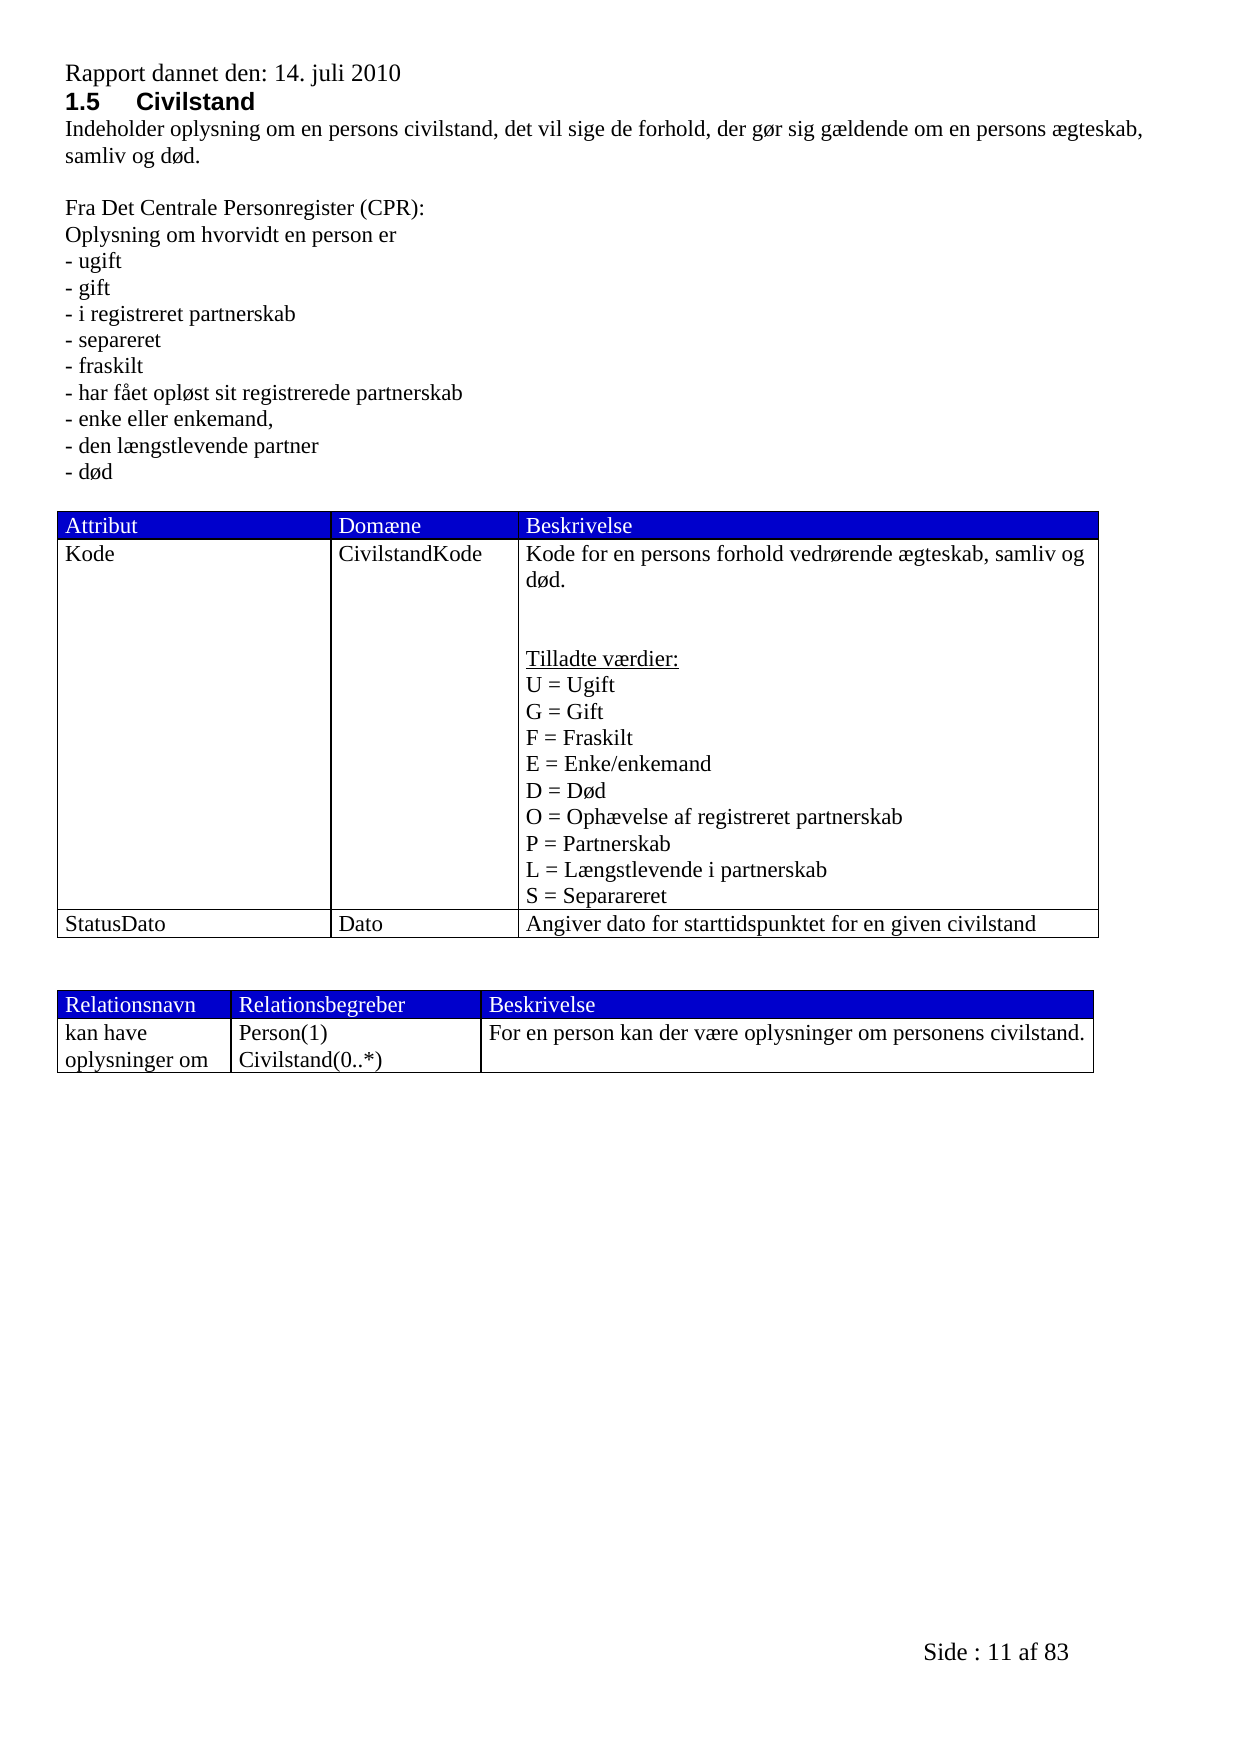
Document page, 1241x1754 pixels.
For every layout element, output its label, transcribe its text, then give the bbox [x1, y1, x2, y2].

text - enke eller enkemand, [65, 405, 1181, 432]
table_header Beskrivelse [482, 991, 1093, 1018]
table_cell Person(1) Civilstand(0..*) [232, 1019, 480, 1072]
text - den længstlevende partner [65, 432, 1181, 458]
table_cell Kode for en persons forhold vedrørende ægteskab, samliv og død. Tilladte værdier: U = Ugift G = Gift F = Fraskilt E = Enke/enkemand D = Død O = Ophævelse af registreret partnerskab P = Partnerskab L = Længstlevende i partnerskab S = Separareret [519, 540, 1098, 909]
text - i registreret partnerskab [65, 300, 1181, 326]
table_header Beskrivelse [519, 512, 1098, 538]
text Indeholder oplysning om en persons civilstand, det vil sige de forhold, der gør sig gældende om en persons ægteskab, samliv og død. [65, 115, 1181, 168]
table_cell StatusDato [58, 910, 330, 937]
table_cell CivilstandKode [332, 540, 518, 909]
text Oplysning om hvorvidt en person er [65, 221, 1181, 247]
text - gift [65, 273, 1181, 300]
text - separeret [65, 326, 1181, 353]
text - død [65, 458, 1181, 484]
text - ugift [65, 247, 1181, 273]
table_cell Dato [332, 910, 518, 937]
text - har fået opløst sit registrerede partnerskab [65, 379, 1181, 405]
subtitle Civilstand [65, 87, 1181, 115]
table_cell For en person kan der være oplysninger om personens civilstand. [482, 1019, 1093, 1072]
text Fra Det Centrale Personregister (CPR): [65, 194, 1181, 221]
table_header Domæne [332, 512, 518, 538]
table_header Attribut [58, 512, 330, 538]
table_header Relationsnavn [58, 991, 230, 1018]
text - fraskilt [65, 353, 1181, 379]
table_cell Angiver dato for starttidspunktet for en given civilstand [519, 910, 1098, 937]
table_header Relationsbegreber [232, 991, 480, 1018]
table_cell Kode [58, 540, 330, 909]
table_cell kan have oplysninger om [58, 1019, 230, 1072]
